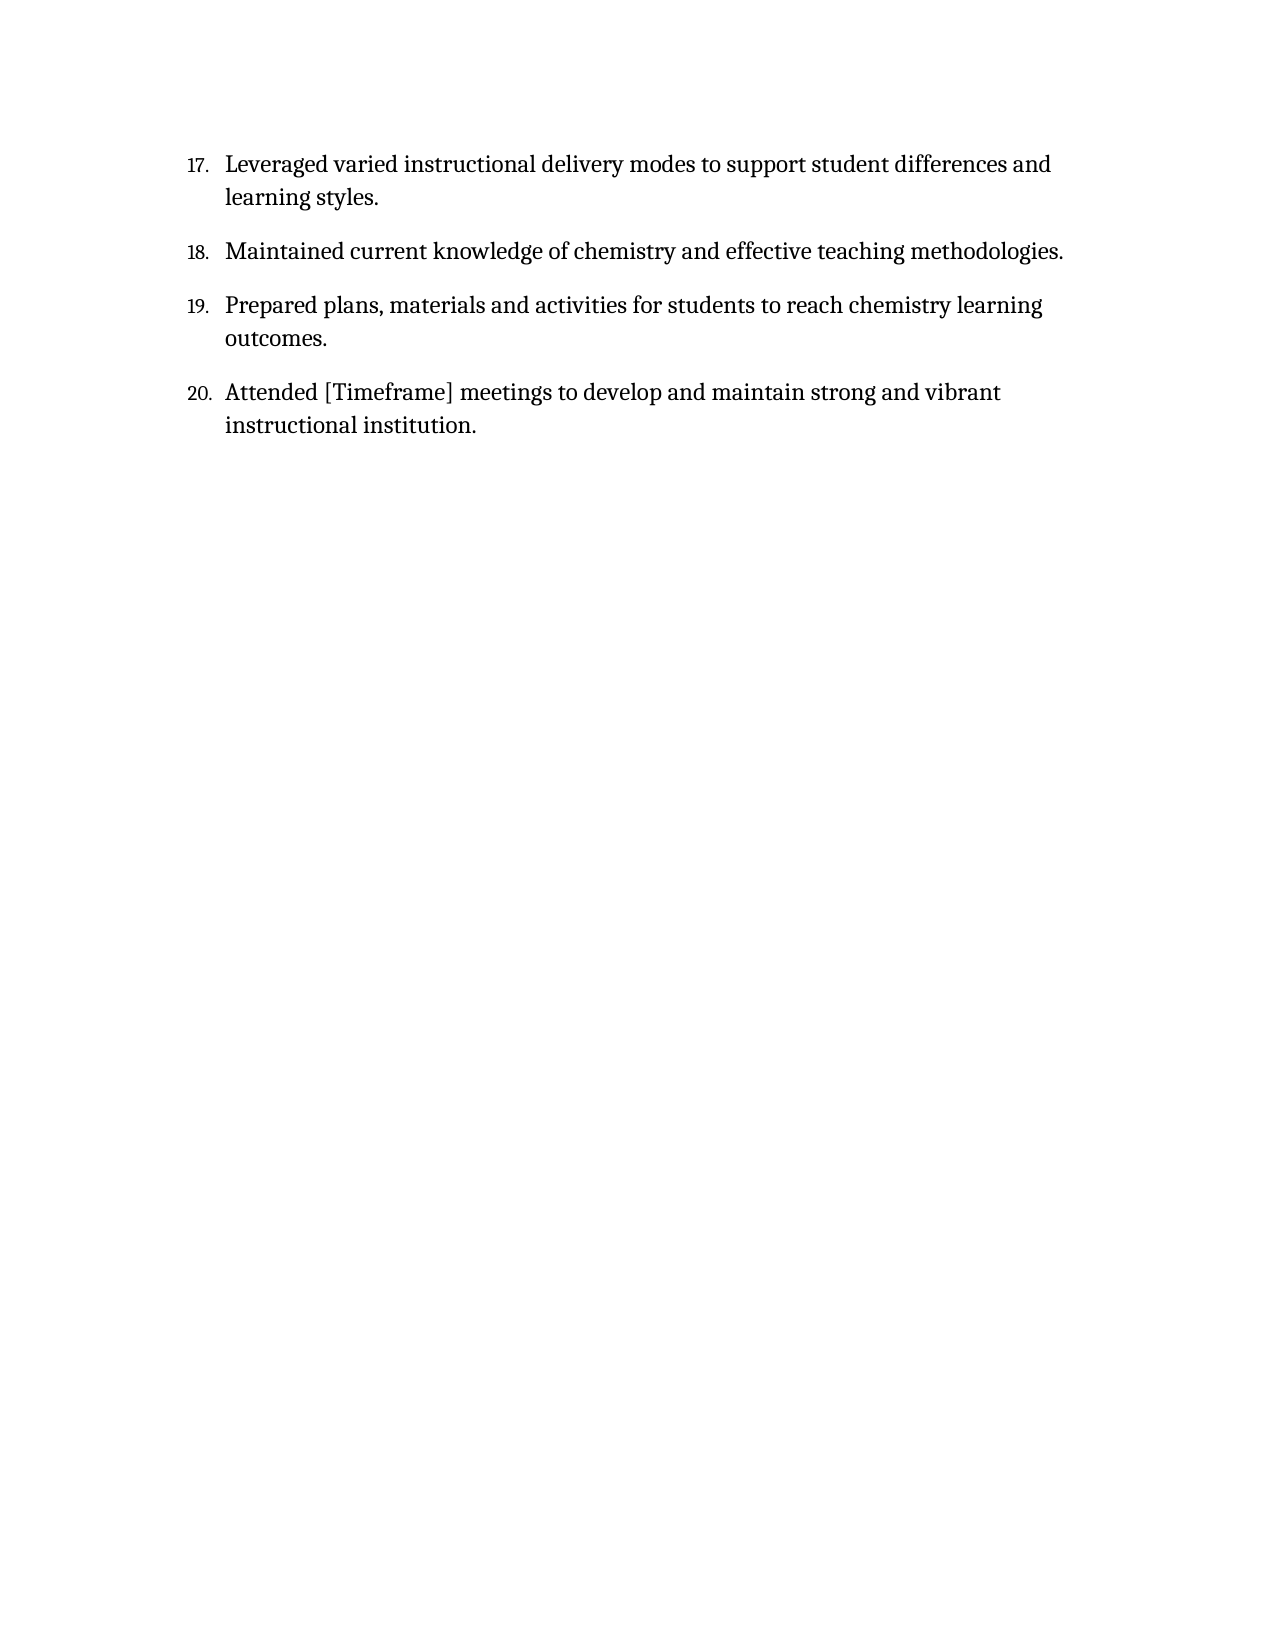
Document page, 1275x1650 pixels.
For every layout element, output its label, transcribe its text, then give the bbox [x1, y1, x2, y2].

list Leveraged varied instructional delivery modes to support student differences and learning styles. [187, 150, 1125, 212]
list Prepared plans, materials and activities for students to reach chemistry learning outcomes. [187, 291, 1125, 352]
list Attended [Timeframe] meetings to develop and maintain strong and vibrant instructional institution. [187, 378, 1125, 439]
list Maintained current knowledge of chemistry and effective teaching methodologies. [187, 237, 1125, 266]
